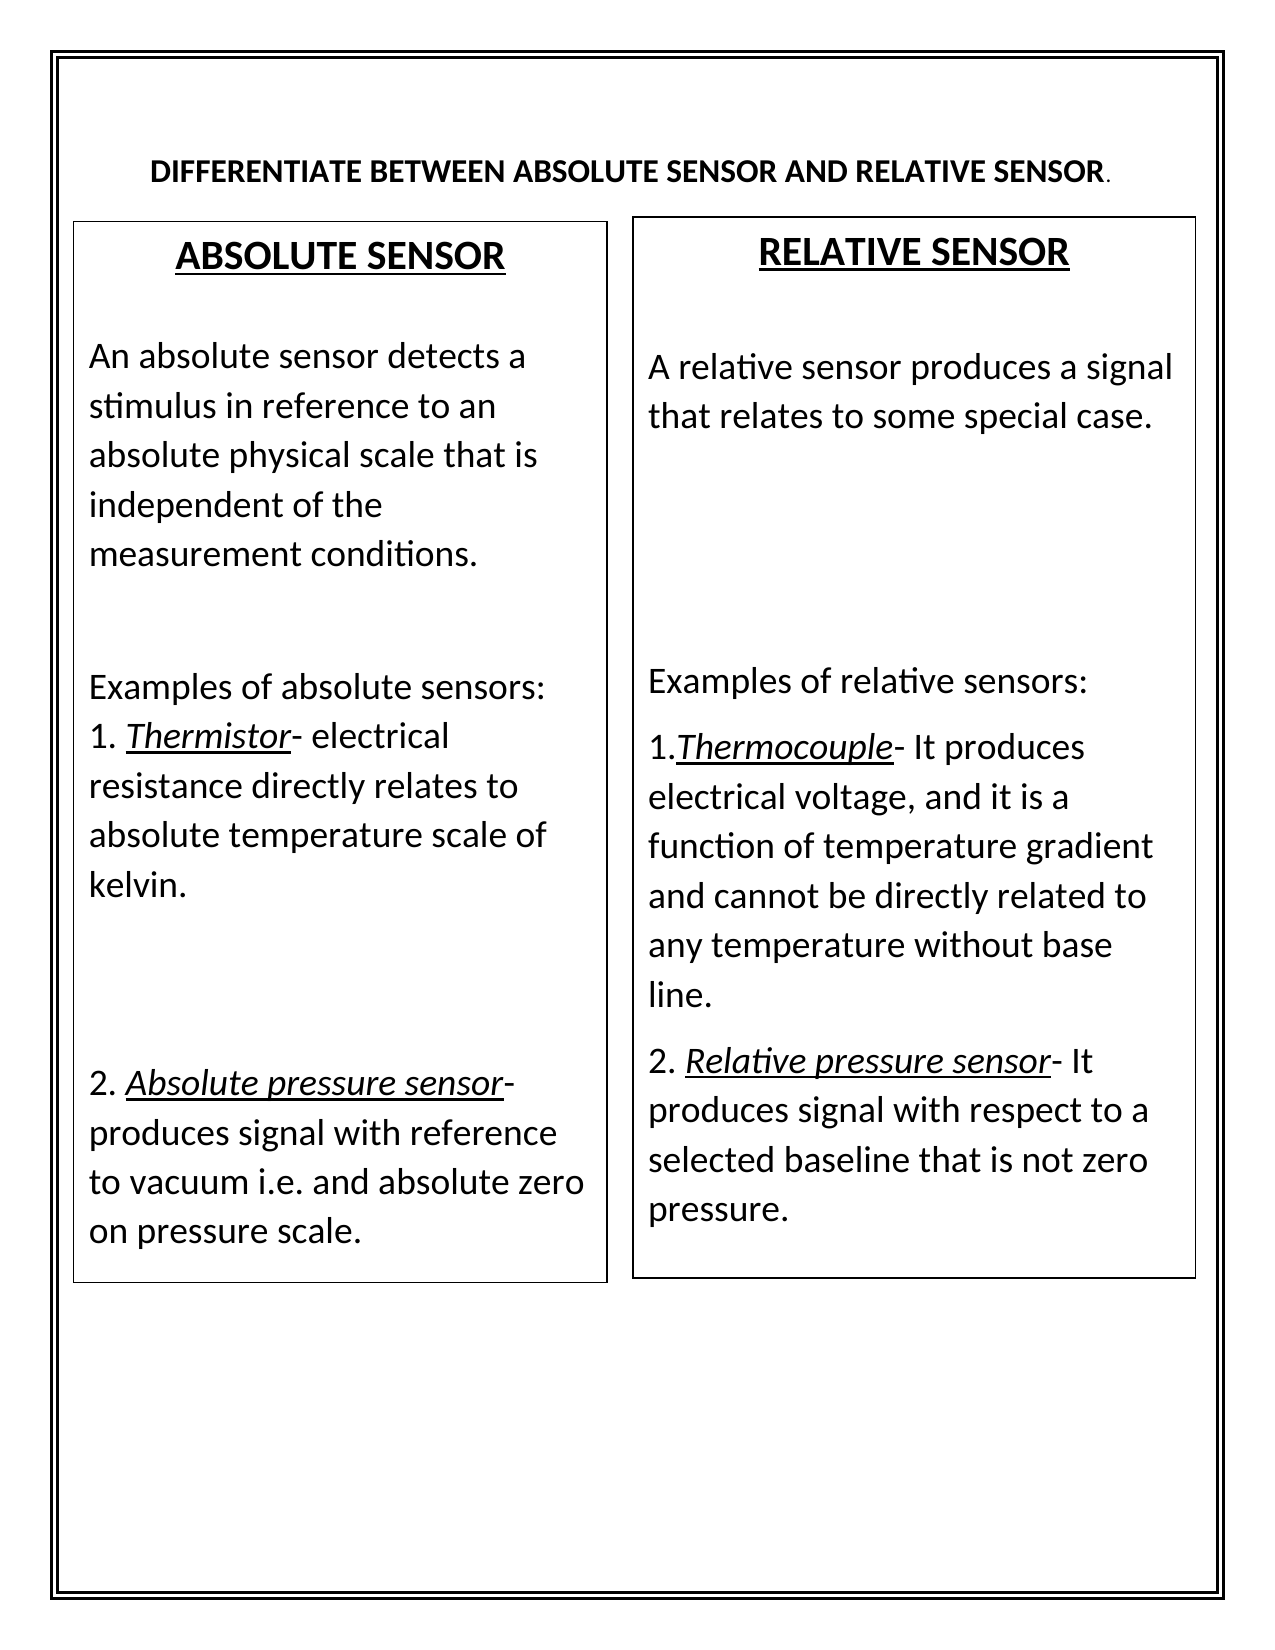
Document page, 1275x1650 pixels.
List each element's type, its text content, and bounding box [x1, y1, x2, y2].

text DIFFERENTIATE BETWEEN ABSOLUTE SENSOR AND RELATIVE SENSOR. [150, 150, 1125, 191]
